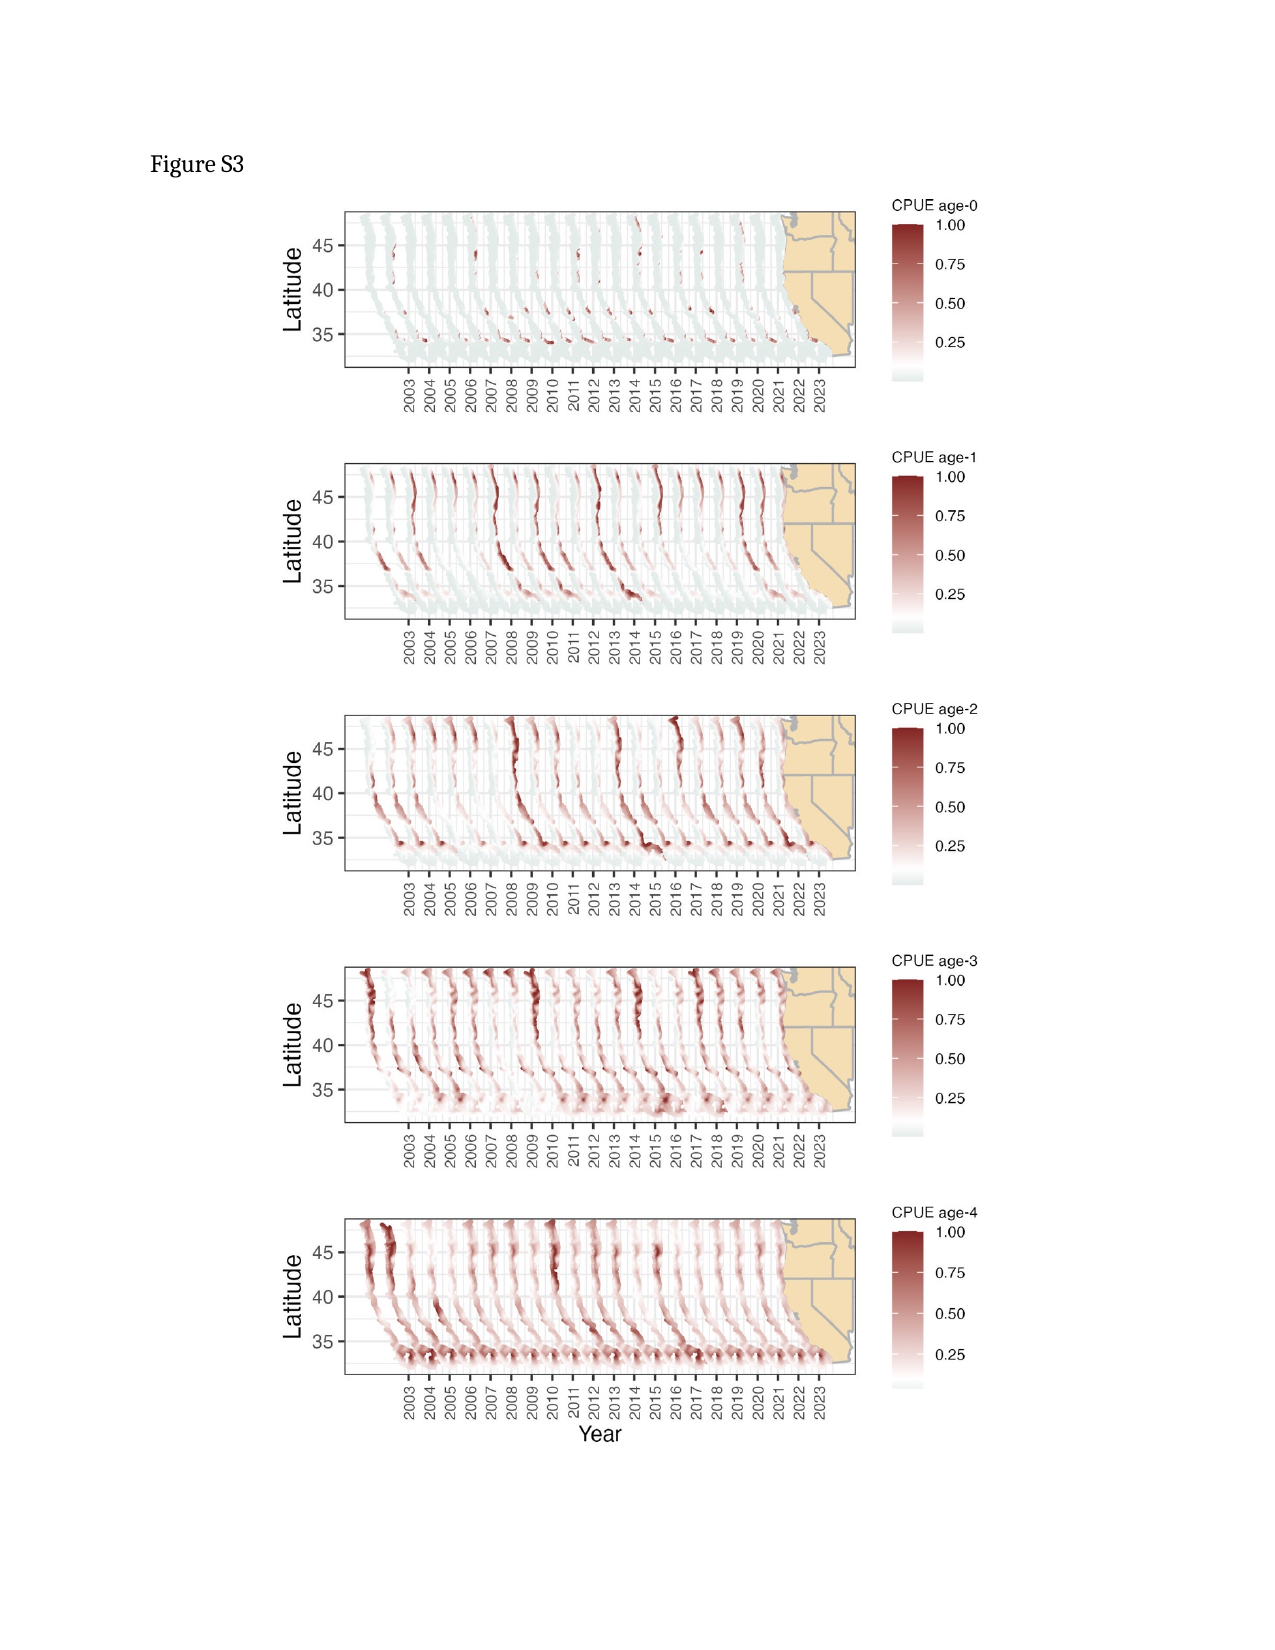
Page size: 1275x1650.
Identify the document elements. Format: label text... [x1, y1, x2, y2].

picture [150, 199, 1125, 1458]
text Figure S3 [150, 150, 1125, 179]
